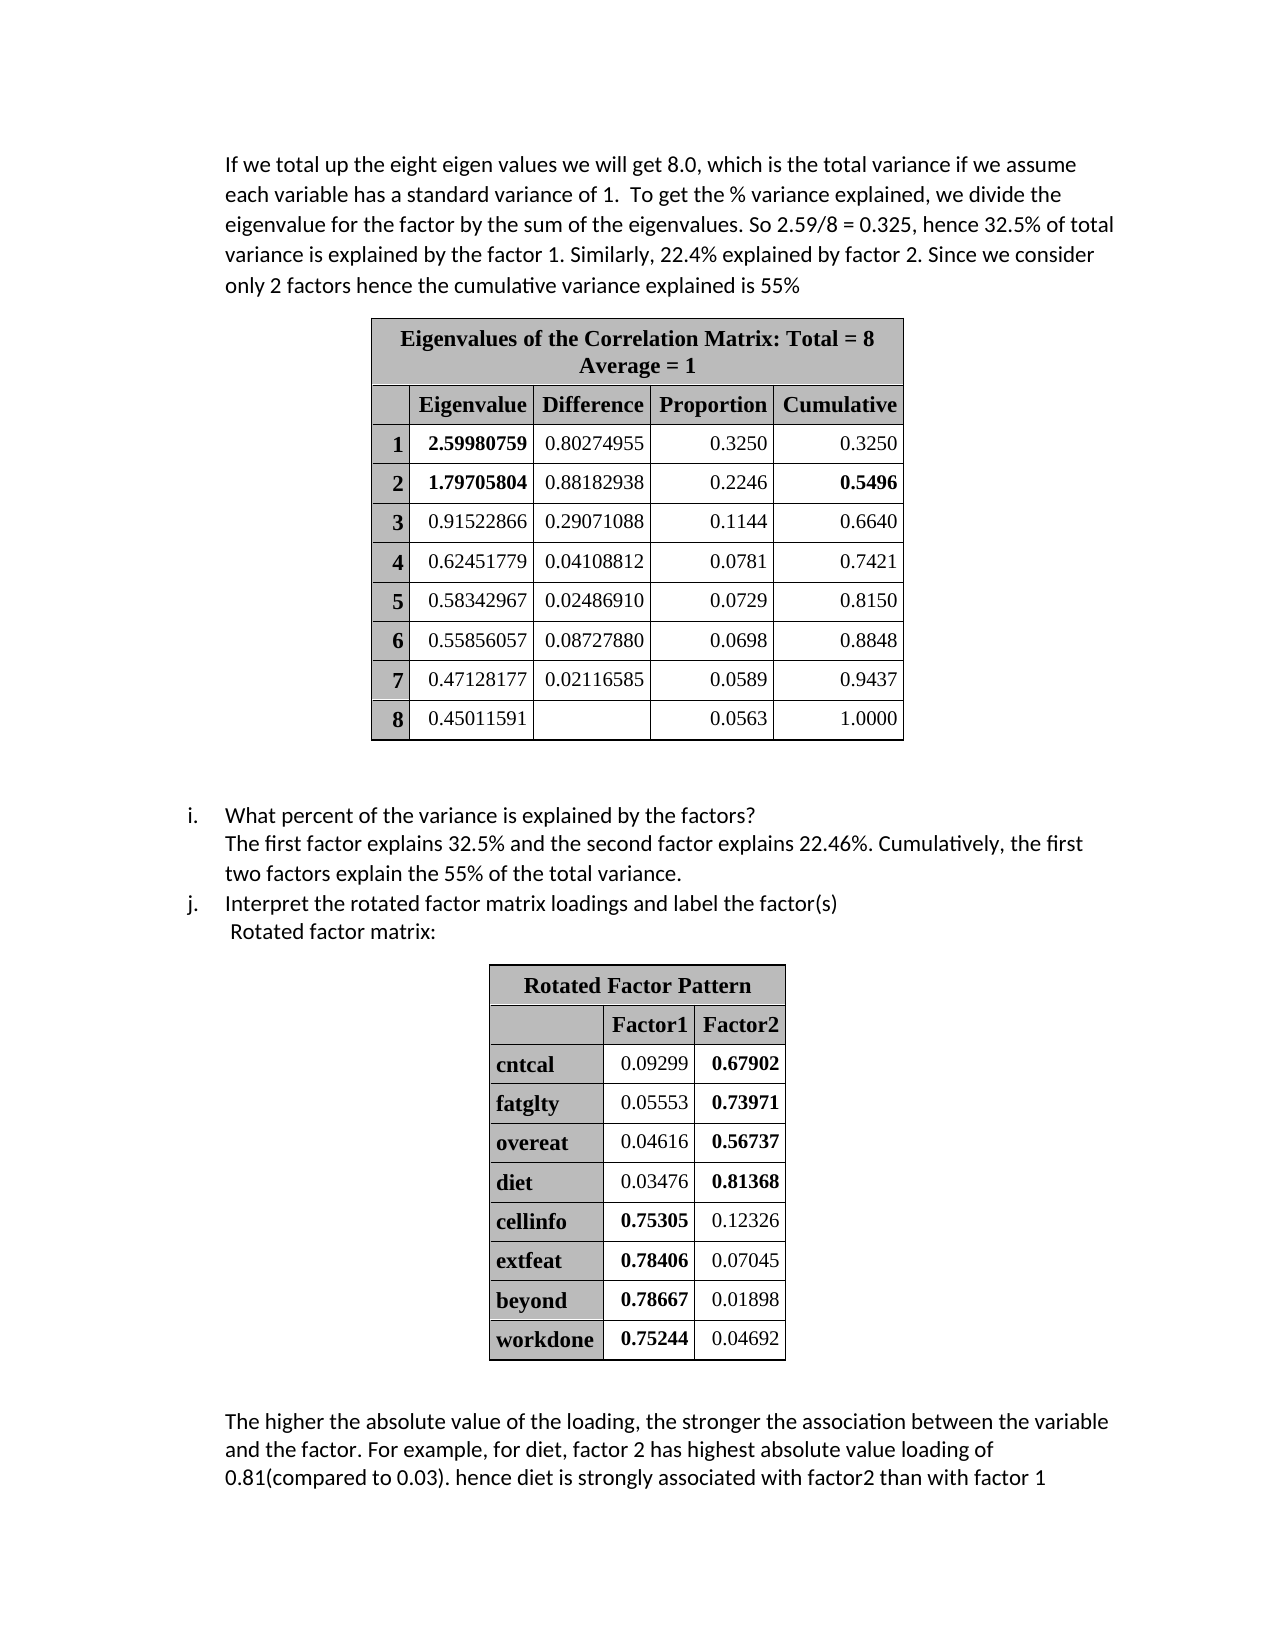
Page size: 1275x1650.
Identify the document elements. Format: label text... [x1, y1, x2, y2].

table_cell 0.75244 [604, 1321, 694, 1359]
table_cell 0.08727880 [534, 622, 650, 660]
table_cell 0.04616 [604, 1124, 694, 1162]
table_cell 0.81368 [695, 1163, 785, 1201]
table_cell 0.91522866 [410, 504, 533, 542]
table_cell 0.88182938 [534, 464, 650, 503]
table_cell 0.62451779 [410, 543, 533, 581]
table_cell 0.07045 [695, 1242, 785, 1280]
table_cell Difference [534, 386, 650, 424]
table_cell 6 [372, 622, 409, 660]
table_cell 0.2246 [651, 464, 773, 503]
table_cell 0.05553 [604, 1084, 694, 1123]
table_cell 2.59980759 [410, 425, 533, 463]
table_header Rotated Factor Pattern [490, 966, 785, 1004]
table_cell 0.04692 [695, 1321, 785, 1359]
table_header Eigenvalues of the Correlation Matrix: Total = 8 Average = 1 [372, 319, 903, 384]
table_cell cellinfo [490, 1203, 603, 1241]
table_cell 0.8150 [774, 583, 903, 621]
table_cell 8 [372, 701, 409, 739]
table_cell 0.5496 [774, 464, 903, 503]
table_cell 0.04108812 [534, 543, 650, 581]
table_cell 1 [372, 425, 409, 463]
table_cell 4 [372, 543, 409, 581]
table_cell 1.0000 [774, 701, 903, 739]
table_cell 5 [372, 583, 409, 621]
table_cell cntcal [490, 1045, 603, 1083]
table_cell 7 [372, 661, 409, 699]
table_cell 0.55856057 [410, 622, 533, 660]
list Rotated factor matrix: [225, 917, 1125, 945]
table_cell 0.0729 [651, 583, 773, 621]
table_cell Cumulative [774, 386, 903, 424]
table_cell 0.67902 [695, 1045, 785, 1083]
table_cell 0.78667 [604, 1281, 694, 1319]
table_cell 0.3250 [774, 425, 903, 463]
table_cell 0.03476 [604, 1163, 694, 1201]
table_cell Proportion [651, 386, 773, 424]
list If we total up the eight eigen values we will get 8.0, which is the total variance if we assume each variable has a standard variance of 1. To get the % variance explained, we divide the eigenvalue for the factor by the sum of the eigenvalues. So 2.59/8 = 0.325, hence 32.5% of total variance is explained by the factor 1. Similarly, 22.4% explained by factor 2. Since we consider only 2 factors hence the cumulative variance explained is 55% [225, 150, 1125, 299]
table_cell overeat [490, 1124, 603, 1162]
table_cell 0.0781 [651, 543, 773, 581]
table_cell [534, 701, 650, 739]
table_cell 0.0589 [651, 661, 773, 699]
table_cell 0.6640 [774, 504, 903, 542]
table_cell 0.80274955 [534, 425, 650, 463]
table_cell 0.47128177 [410, 661, 533, 699]
table_cell 0.9437 [774, 661, 903, 699]
table_cell 0.09299 [604, 1045, 694, 1083]
table_cell 2 [372, 464, 409, 503]
list What percent of the variance is explained by the factors? [187, 801, 1125, 829]
table_cell 0.73971 [695, 1084, 785, 1123]
table_cell workdone [490, 1321, 603, 1359]
table_cell diet [490, 1163, 603, 1201]
table_cell 0.8848 [774, 622, 903, 660]
list Interpret the rotated factor matrix loadings and label the factor(s) [187, 889, 1125, 917]
table_cell 0.75305 [604, 1203, 694, 1241]
table_cell Factor2 [695, 1006, 785, 1044]
table_cell 0.58342967 [410, 583, 533, 621]
table_cell extfeat [490, 1242, 603, 1280]
list The first factor explains 32.5% and the second factor explains 22.46%. Cumulatively, the first two factors explain the 55% of the total variance. [225, 829, 1125, 887]
table_cell beyond [490, 1281, 603, 1319]
text The higher the absolute value of the loading, the stronger the association between the variable and the factor. For example, for diet, factor 2 has highest absolute value loading of 0.81(compared to 0.03). hence diet is strongly associated with factor2 than with factor 1 [225, 1407, 1125, 1491]
table_cell 0.45011591 [410, 701, 533, 739]
table_cell 0.02116585 [534, 661, 650, 699]
table_cell 1.79705804 [410, 464, 533, 503]
table_cell 0.56737 [695, 1124, 785, 1162]
table_cell 0.01898 [695, 1281, 785, 1319]
table_cell 0.0563 [651, 701, 773, 739]
table_cell Factor1 [604, 1006, 694, 1044]
table_cell fatglty [490, 1084, 603, 1123]
table_cell [372, 386, 409, 424]
table_cell 0.12326 [695, 1203, 785, 1241]
table_cell 0.3250 [651, 425, 773, 463]
table_cell 0.29071088 [534, 504, 650, 542]
table_cell Eigenvalue [410, 386, 533, 424]
table_cell 0.0698 [651, 622, 773, 660]
table_cell 0.7421 [774, 543, 903, 581]
table_cell 0.1144 [651, 504, 773, 542]
table_cell 0.02486910 [534, 583, 650, 621]
table_cell 0.78406 [604, 1242, 694, 1280]
table_cell [490, 1006, 603, 1044]
table_cell 3 [372, 504, 409, 542]
